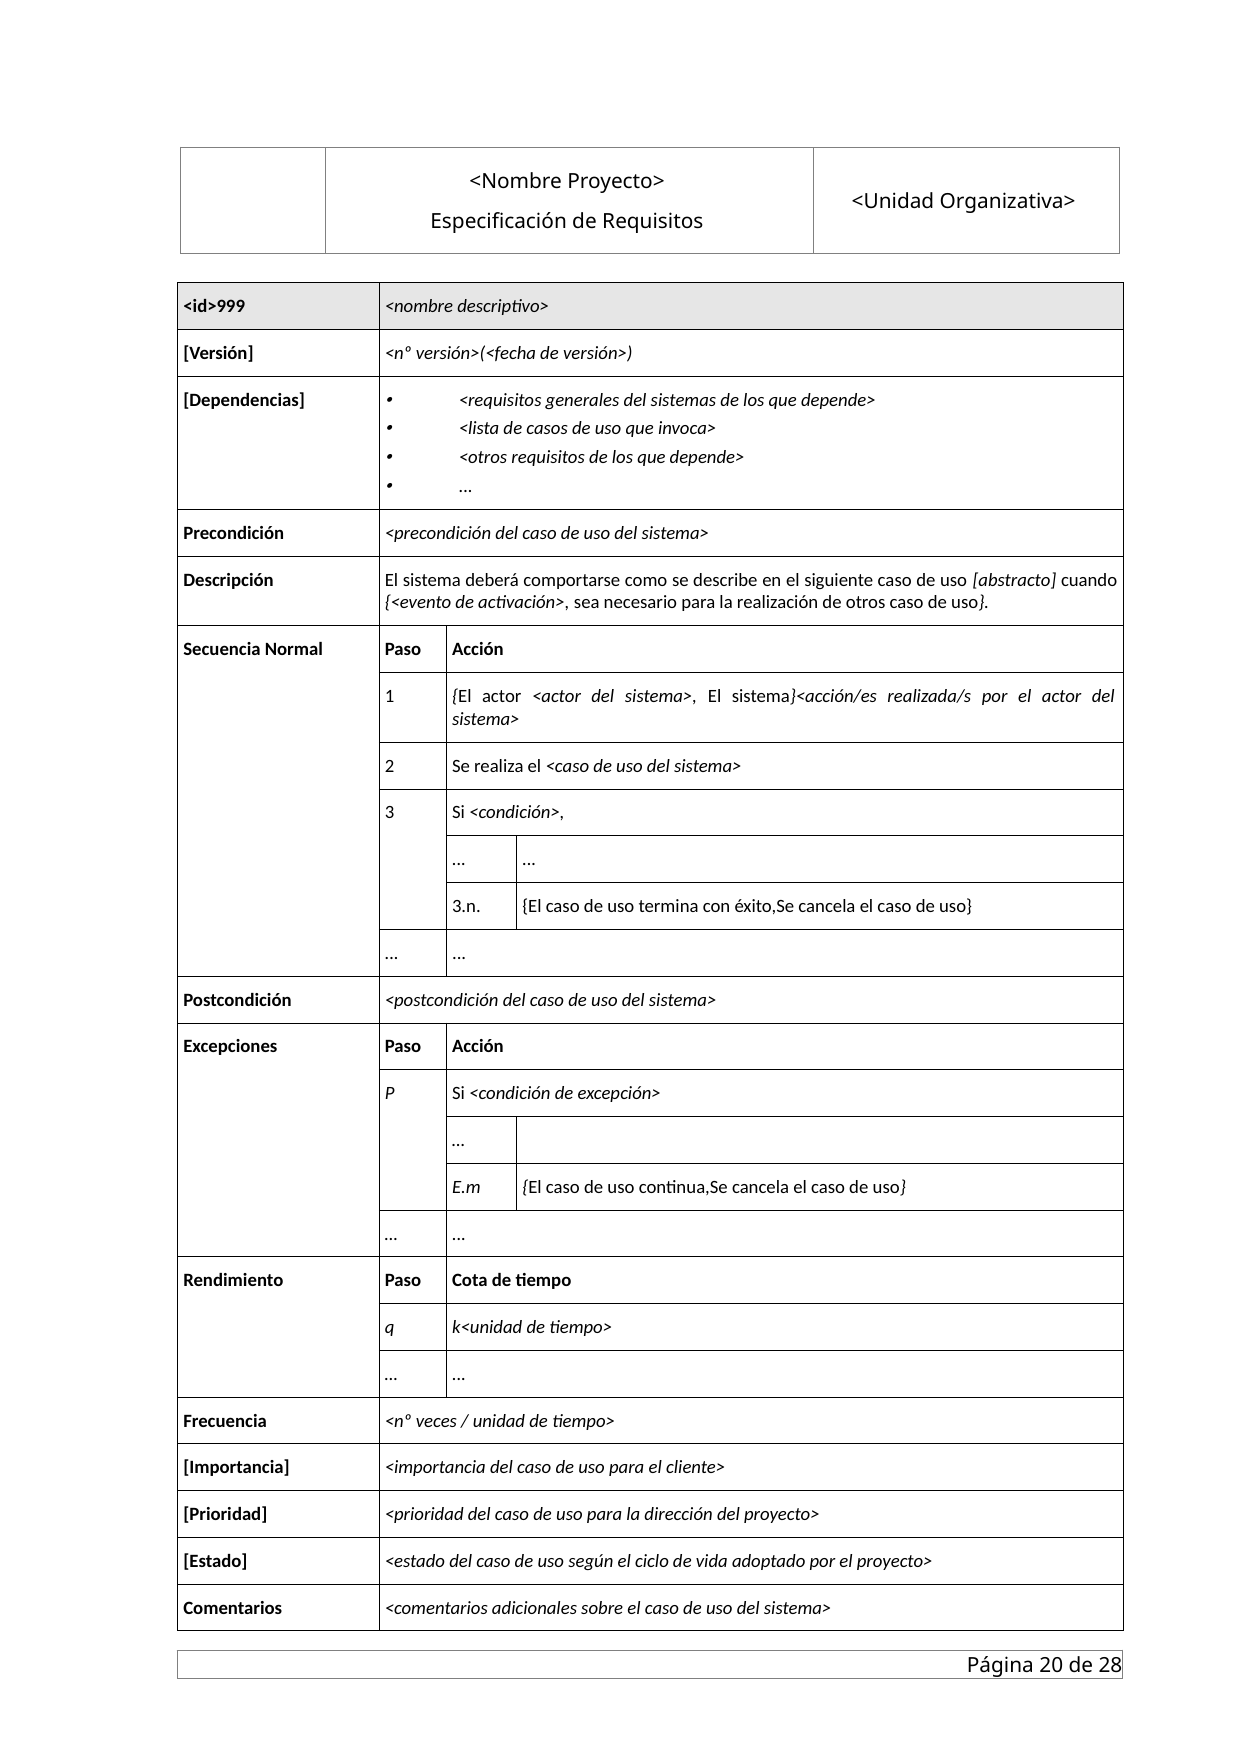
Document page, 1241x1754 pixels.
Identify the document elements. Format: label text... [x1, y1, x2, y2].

table_cell Secuencia Normal [178, 626, 379, 976]
table_cell Comentarios [178, 1585, 379, 1630]
table_cell q [380, 1304, 446, 1350]
table_cell <precondición del caso de uso del sistema> [380, 510, 1123, 556]
table_cell Paso [380, 1024, 446, 1069]
table_cell [517, 1117, 1123, 1163]
table_cell Acción [447, 626, 1123, 672]
table_cell Descripción [178, 557, 379, 625]
table_cell <importancia del caso de uso para el cliente> [380, 1444, 1123, 1490]
table_cell 2 [380, 743, 446, 788]
table_cell <estado del caso de uso según el ciclo de vida adoptado por el proyecto> [380, 1538, 1123, 1584]
table_cell {El actor <actor del sistema>, El sistema}<acción/es realizada/s por el actor del sistema> [447, 673, 1123, 742]
table_cell [Importancia] [178, 1444, 379, 1490]
table_cell ... [447, 930, 1123, 976]
table_cell ... [517, 836, 1123, 882]
table_cell 3.n. [447, 883, 516, 929]
table_cell El sistema deberá comportarse como se describe en el siguiente caso de uso [abstracto] cuando {<evento de activación>, sea necesario para la realización de otros caso de uso}. [380, 557, 1123, 625]
table_cell {El caso de uso continua,Se cancela el caso de uso} [517, 1164, 1123, 1209]
table_cell [Versión] [178, 330, 379, 376]
table_cell … [447, 1117, 516, 1163]
table_cell <prioridad del caso de uso para la dirección del proyecto> [380, 1491, 1123, 1537]
table_cell Frecuencia [178, 1398, 379, 1443]
table_cell [Dependencias] [178, 377, 379, 509]
table_cell <requisitos generales del sistemas de los que depende> <lista de casos de uso que invoca> <otros requisitos de los que depende> ... [380, 377, 1123, 509]
table_cell Excepciones [178, 1024, 379, 1256]
table_cell ... [380, 930, 446, 976]
table_cell Cota de tiempo [447, 1257, 1123, 1303]
table_cell ... [447, 836, 516, 882]
table_cell E.m [447, 1164, 516, 1209]
table_cell 1 [380, 673, 446, 742]
table_cell … [380, 1211, 446, 1256]
table_cell 3 [380, 790, 446, 929]
table_cell ... [447, 1351, 1123, 1397]
table_cell k<unidad de tiempo> [447, 1304, 1123, 1350]
table_cell Si <condición>, [447, 790, 1123, 835]
table_header <id>999 [178, 283, 379, 329]
table_cell <nº veces / unidad de tiempo> [380, 1398, 1123, 1443]
table_cell Rendimiento [178, 1257, 379, 1397]
table_cell [Prioridad] [178, 1491, 379, 1537]
table_cell <nº versión>(<fecha de versión>) [380, 330, 1123, 376]
table_header <nombre descriptivo> [380, 283, 1123, 329]
table_cell Precondición [178, 510, 379, 556]
table_cell Paso [380, 626, 446, 672]
table_cell <comentarios adicionales sobre el caso de uso del sistema> [380, 1585, 1123, 1630]
table_cell … [380, 1351, 446, 1397]
table_cell [Estado] [178, 1538, 379, 1584]
table_cell Postcondición [178, 977, 379, 1022]
table_cell {El caso de uso termina con éxito,Se cancela el caso de uso} [517, 883, 1123, 929]
table_cell ... [447, 1211, 1123, 1256]
table_cell Se realiza el <caso de uso del sistema> [447, 743, 1123, 788]
table_cell Acción [447, 1024, 1123, 1069]
table_cell Paso [380, 1257, 446, 1303]
table_cell Si <condición de excepción> [447, 1070, 1123, 1116]
table_cell P [380, 1070, 446, 1209]
table_cell <postcondición del caso de uso del sistema> [380, 977, 1123, 1022]
